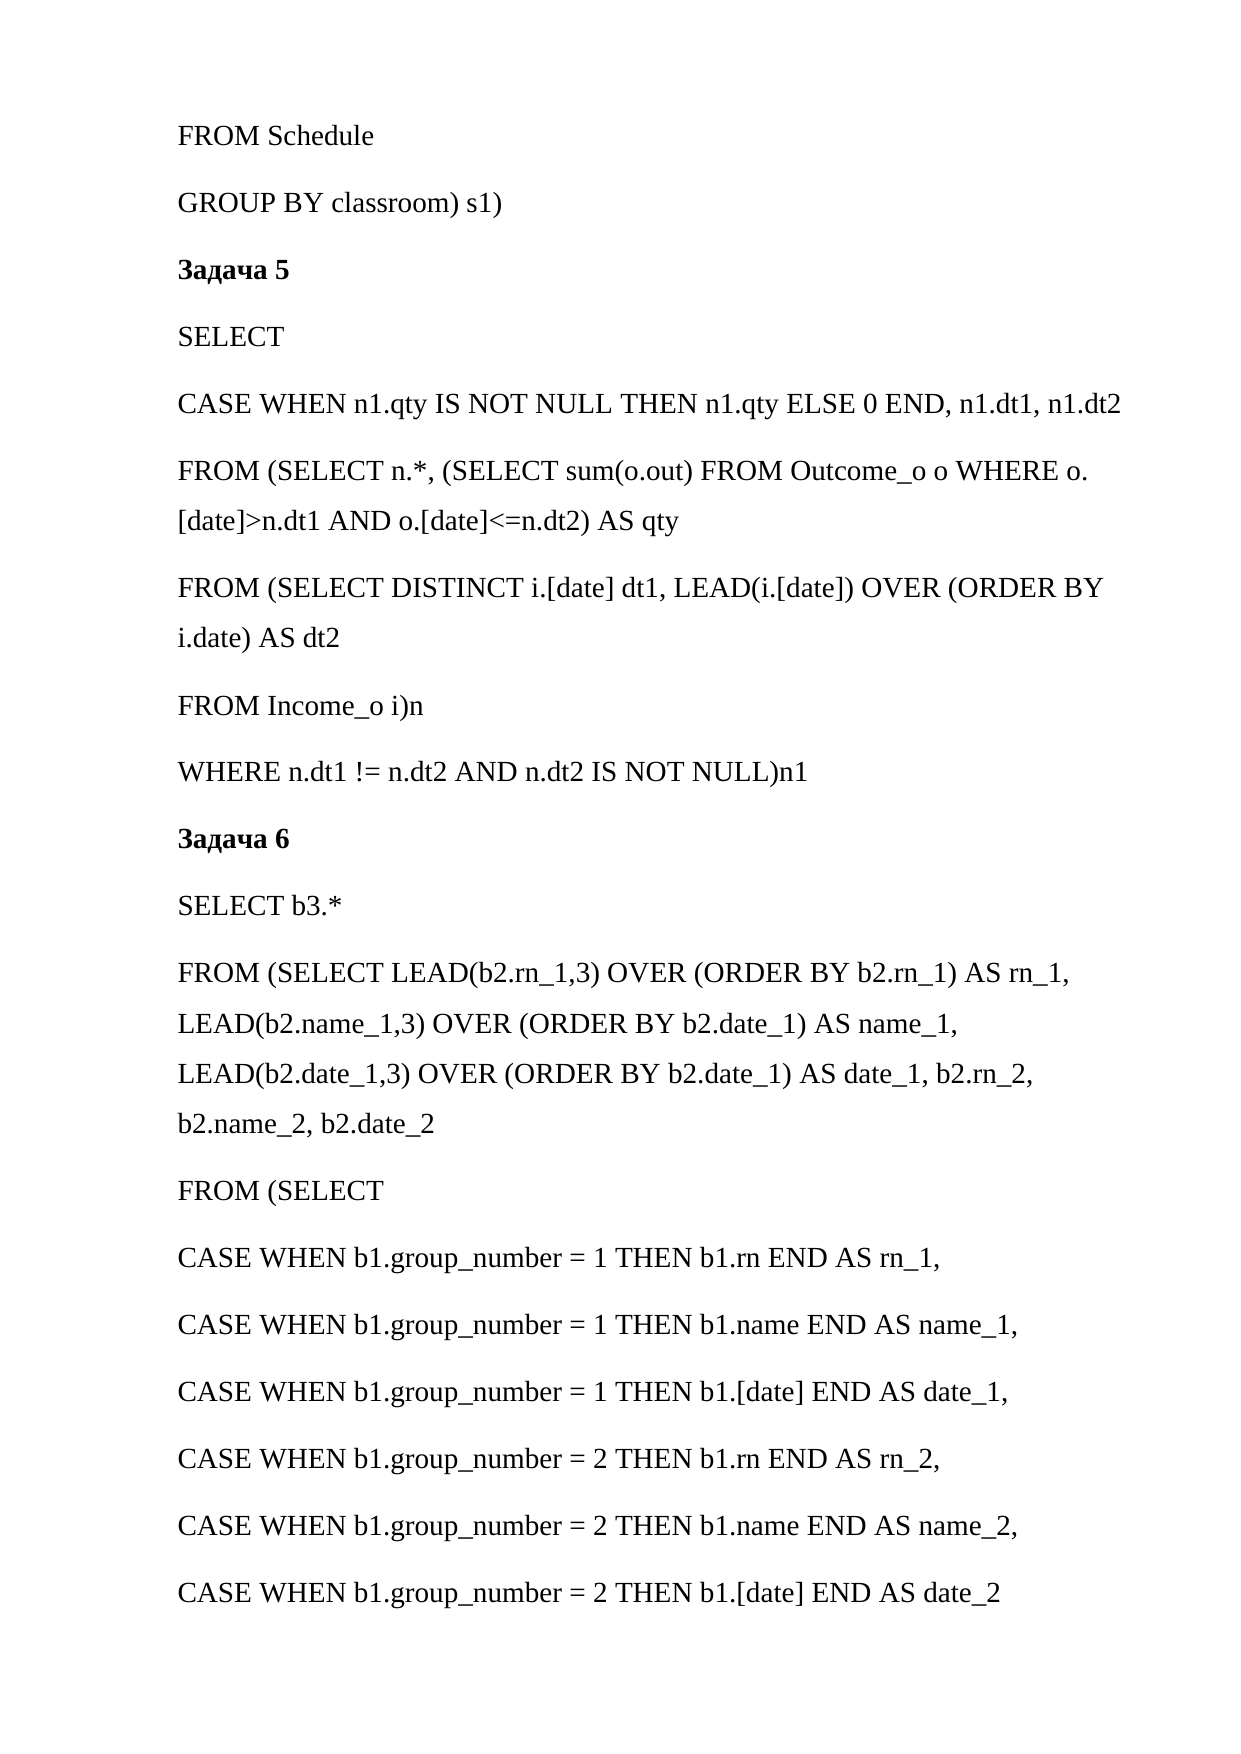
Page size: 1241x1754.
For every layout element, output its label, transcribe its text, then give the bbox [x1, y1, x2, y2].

text FROM Income_o i)n [177, 688, 1152, 721]
text GROUP BY classroom) s1) [177, 185, 1152, 219]
text CASE WHEN n1.qty IS NOT NULL THEN n1.qty ELSE 0 END, n1.dt1, n1.dt2 [177, 386, 1152, 419]
text FROM (SELECT n.*, (SELECT sum(o.out) FROM Outcome_o o WHERE o.[date]>n.dt1 AND o.[date]<=n.dt2) AS qty [177, 453, 1152, 537]
text CASE WHEN b1.group_number = 2 THEN b1.name END AS name_2, [177, 1508, 1152, 1542]
text FROM (SELECT LEAD(b2.rn_1,3) OVER (ORDER BY b2.rn_1) AS rn_1, LEAD(b2.name_1,3) OVER (ORDER BY b2.date_1) AS name_1, LEAD(b2.date_1,3) OVER (ORDER BY b2.date_1) AS date_1, b2.rn_2, b2.name_2, b2.date_2 [177, 956, 1152, 1140]
text Задача 6 [177, 822, 1152, 855]
text CASE WHEN b1.group_number = 1 THEN b1.[date] END AS date_1, [177, 1374, 1152, 1408]
text Задача 5 [177, 252, 1152, 286]
text WHERE n.dt1 != n.dt2 AND n.dt2 IS NOT NULL)n1 [177, 754, 1152, 788]
text CASE WHEN b1.group_number = 2 THEN b1.[date] END AS date_2 [177, 1575, 1152, 1609]
text SELECT [177, 319, 1152, 353]
text CASE WHEN b1.group_number = 2 THEN b1.rn END AS rn_2, [177, 1441, 1152, 1475]
text FROM Schedule [177, 118, 1152, 152]
text FROM (SELECT DISTINCT i.[date] dt1, LEAD(i.[date]) OVER (ORDER BY i.date) AS dt2 [177, 570, 1152, 654]
text SELECT b3.* [177, 888, 1152, 922]
text FROM (SELECT [177, 1173, 1152, 1207]
text CASE WHEN b1.group_number = 1 THEN b1.name END AS name_1, [177, 1307, 1152, 1341]
text CASE WHEN b1.group_number = 1 THEN b1.rn END AS rn_1, [177, 1240, 1152, 1274]
